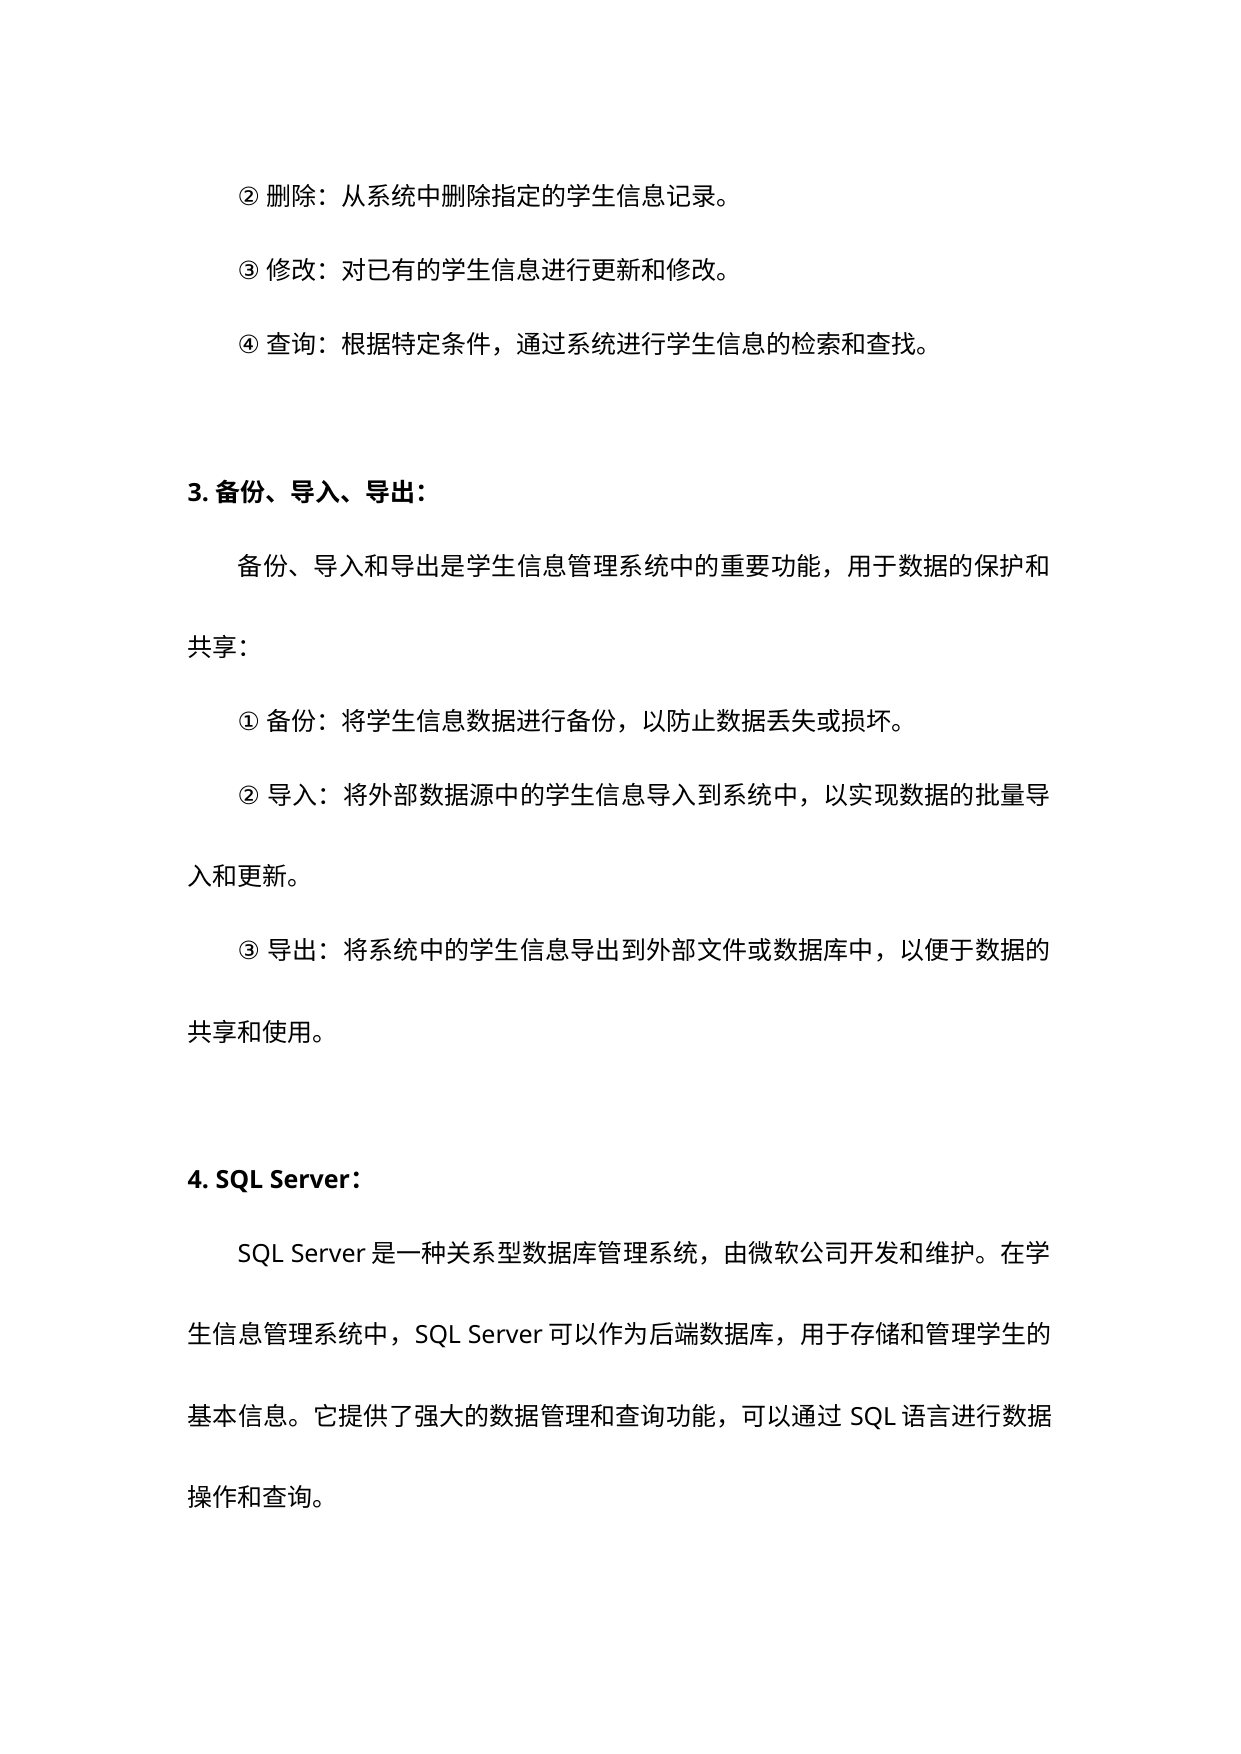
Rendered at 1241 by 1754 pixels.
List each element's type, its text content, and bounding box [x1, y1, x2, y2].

text ② 删除：从系统中删除指定的学生信息记录。 [187, 162, 1053, 227]
text ② 导入：将外部数据源中的学生信息导入到系统中，以实现数据的批量导入和更新。 [187, 761, 1053, 907]
text ① 备份：将学生信息数据进行备份，以防止数据丢失或损坏。 [187, 687, 1053, 752]
text ③ 修改：对已有的学生信息进行更新和修改。 [187, 236, 1053, 301]
text ④ 查询：根据特定条件，通过系统进行学生信息的检索和查找。 [187, 310, 1053, 375]
text SQL Server是一种关系型数据库管理系统，由微软公司开发和维护。在学生信息管理系统中，SQL Server可以作为后端数据库，用于存储和管理学生的基本信息。它提供了强大的数据管理和查询功能，可以通过SQL语言进行数据操作和查询。 [187, 1219, 1053, 1528]
text 备份、导入和导出是学生信息管理系统中的重要功能，用于数据的保护和共享： [187, 532, 1053, 678]
text 4. SQL Server： [187, 1145, 1053, 1210]
text ③ 导出：将系统中的学生信息导出到外部文件或数据库中，以便于数据的共享和使用。 [187, 916, 1053, 1063]
text 3. 备份、导入、导出： [187, 458, 1053, 523]
